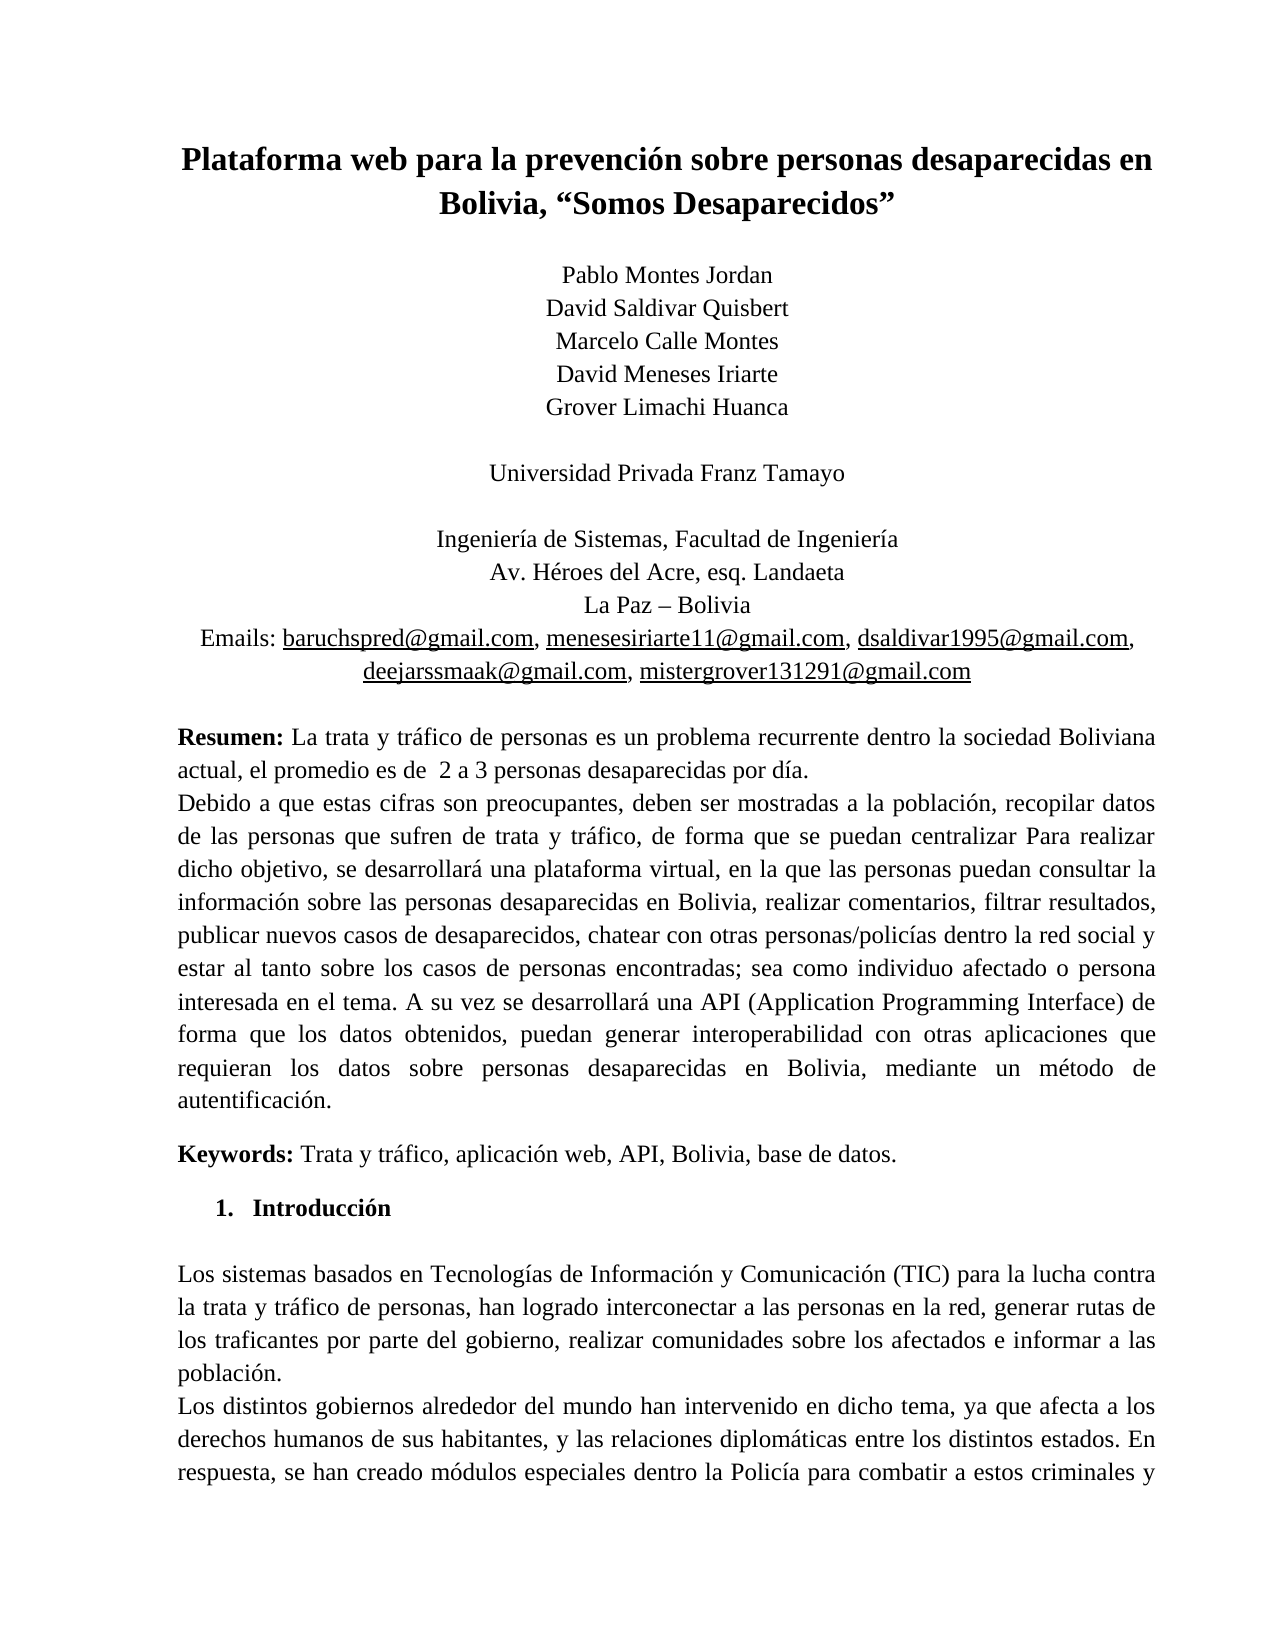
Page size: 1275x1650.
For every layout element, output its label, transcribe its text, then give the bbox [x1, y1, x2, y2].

text Grover Limachi Huanca [177, 392, 1157, 421]
subtitle Introducción [215, 1193, 1157, 1222]
text David Saldivar Quisbert [177, 293, 1157, 322]
text Marcelo Calle Montes [177, 326, 1157, 355]
text La Paz – Bolivia [177, 590, 1157, 619]
text Pablo Montes Jordan [177, 260, 1157, 289]
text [177, 1391, 1157, 1486]
text Los sistemas basados en Tecnologías de Información y Comunicación (TIC) para la lucha contra la trata y tráfico de personas, han logrado interconectar a las personas en la red, generar rutas de los traficantes por parte del gobierno, realizar comunidades sobre los afectados e informar a las población. [177, 1259, 1157, 1387]
text Debido a que estas cifras son preocupantes, deben ser mostradas a la población, recopilar datos de las personas que sufren de trata y tráfico, de forma que se puedan centralizar Para realizar dicho objetivo, se desarrollará una plataforma virtual, en la que las personas puedan consultar la información sobre las personas desaparecidas en Bolivia, realizar comentarios, filtrar resultados, publicar nuevos casos de desaparecidos, chatear con otras personas/policías dentro la red social y estar al tanto sobre los casos de personas encontradas; sea como individuo afectado o persona interesada en el tema. A su vez se desarrollará una API (Application Programming Interface) de forma que los datos obtenidos, puedan generar interoperabilidad con otras aplicaciones que requieran los datos sobre personas desaparecidas en Bolivia, mediante un método de autentificación. [177, 788, 1157, 1114]
text Ingeniería de Sistemas, Facultad de Ingeniería [177, 524, 1157, 553]
text Resumen: La trata y tráfico de personas es un problema recurrente dentro la sociedad Boliviana actual, el promedio es de 2 a 3 personas desaparecidas por día. [177, 722, 1157, 784]
text Av. Héroes del Acre, esq. Landaeta [177, 557, 1157, 586]
text Universidad Privada Franz Tamayo [177, 458, 1157, 487]
subtitle Plataforma web para la prevención sobre personas desaparecidas en Bolivia, “Somos Desaparecidos” [177, 139, 1157, 221]
subtitle Keywords: Trata y tráfico, aplicación web, API, Bolivia, base de datos. [177, 1139, 1157, 1168]
text Emails: baruchspred@gmail.com, menesesiriarte11@gmail.com, dsaldivar1995@gmail.com, deejarssmaak@gmail.com, mistergrover131291@gmail.com [177, 623, 1157, 685]
text David Meneses Iriarte [177, 359, 1157, 388]
